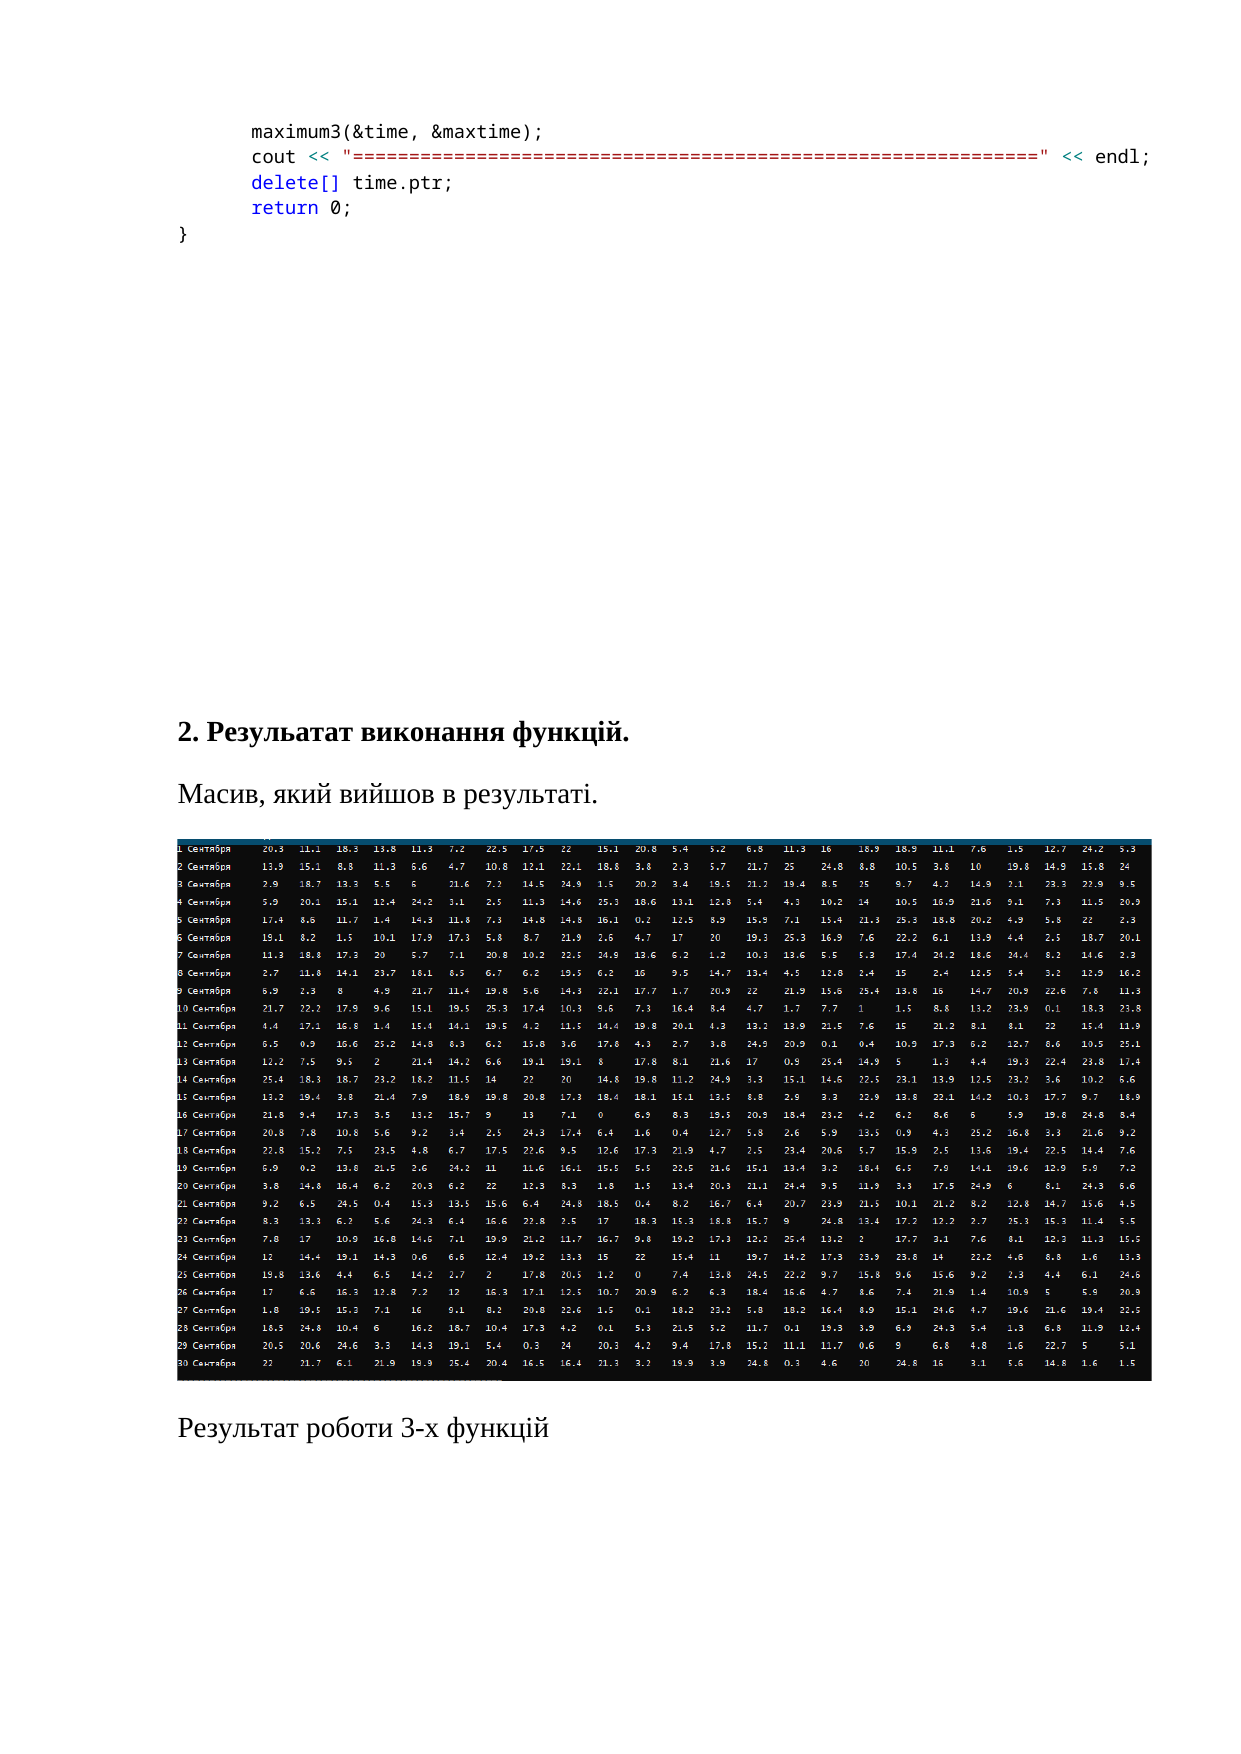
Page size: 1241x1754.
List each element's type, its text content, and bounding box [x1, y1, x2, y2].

text cout << "=============================================================" << endl; [177, 144, 1152, 169]
text maximum3(&time, &maxtime); [177, 118, 1152, 144]
text 2. Резульатат виконання функцій. [177, 714, 1152, 747]
text Результат роботи 3-х функцій [177, 1410, 1152, 1444]
text return 0; [177, 195, 1152, 220]
picture [177, 846, 1152, 1381]
text } [177, 220, 1152, 246]
text Масив, який вийшов в результаті. [177, 777, 1152, 810]
text delete[] time.ptr; [177, 169, 1152, 195]
